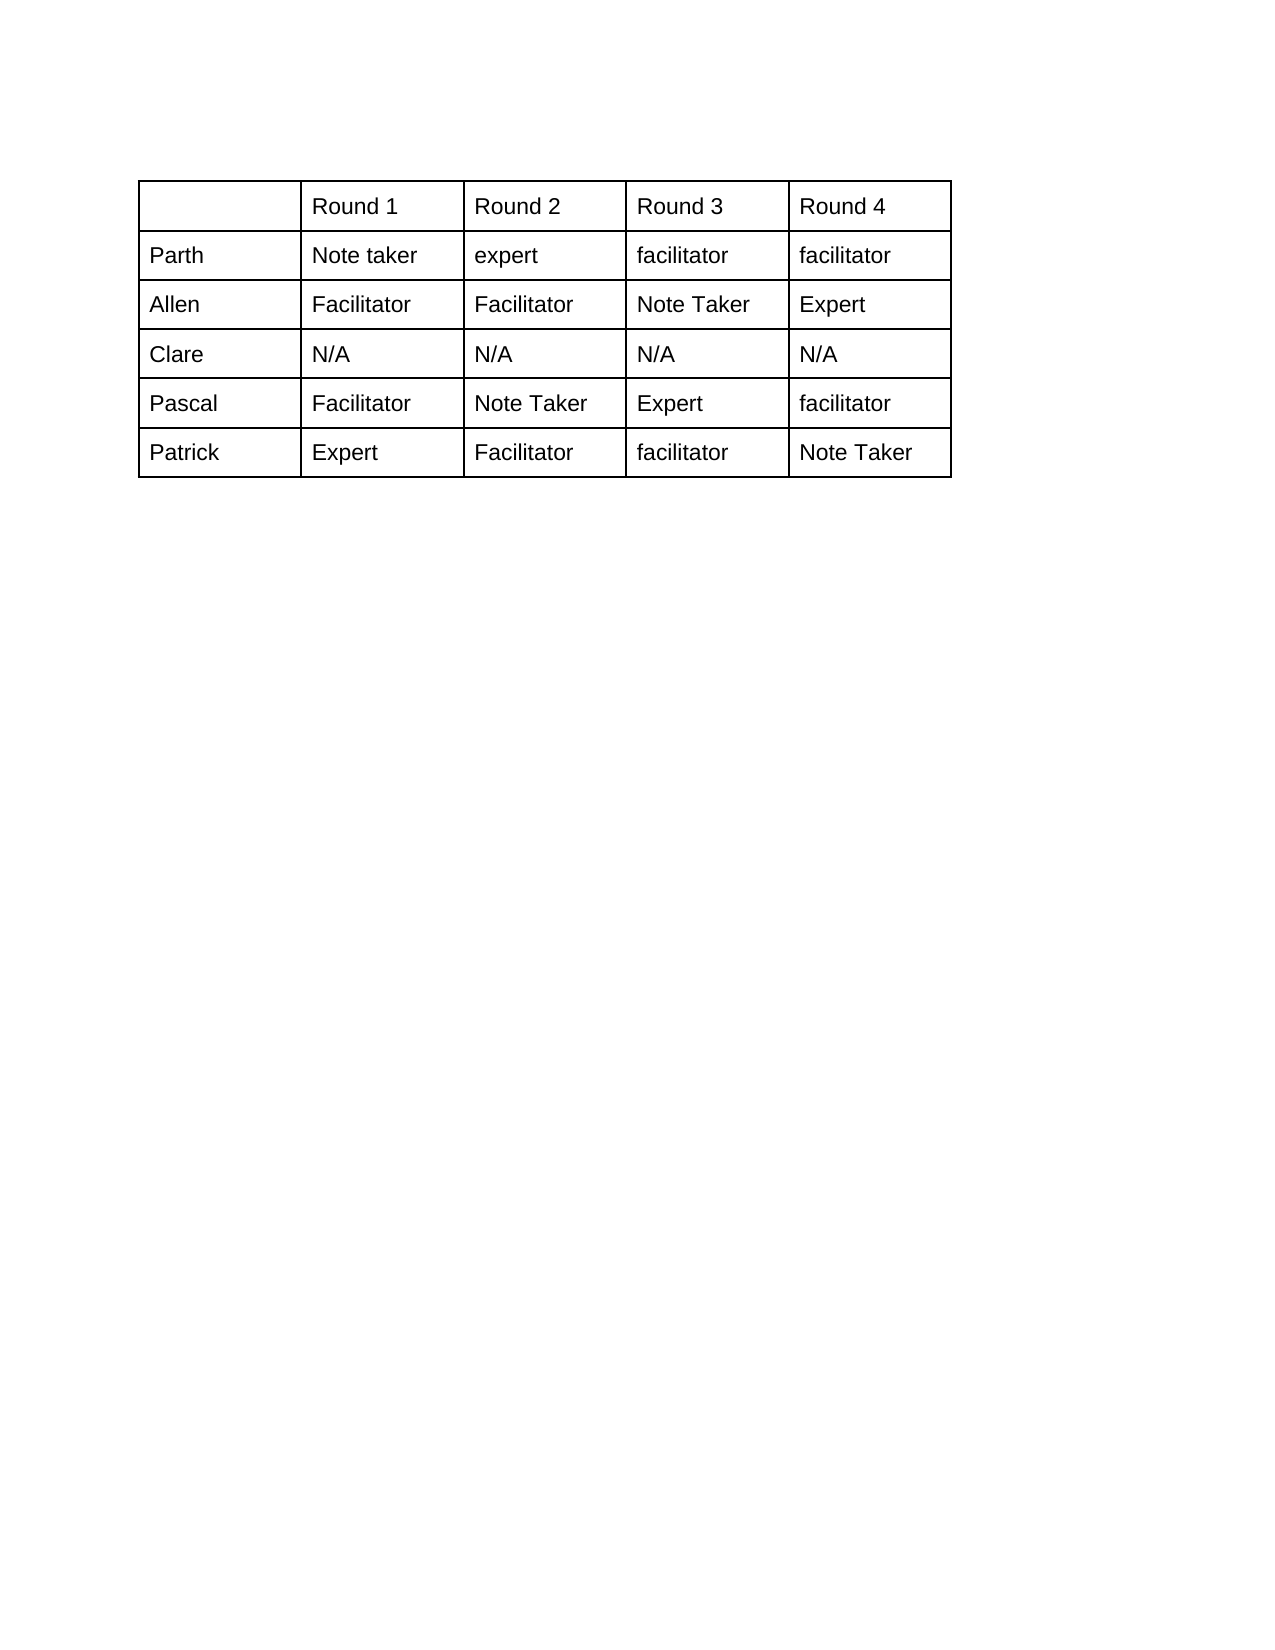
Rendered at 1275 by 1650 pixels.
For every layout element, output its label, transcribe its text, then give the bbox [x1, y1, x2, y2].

table_cell N/A [465, 330, 625, 377]
table_cell N/A [627, 330, 788, 377]
table_cell Clare [140, 330, 300, 377]
table_cell Parth [140, 232, 300, 279]
table_cell Facilitator [302, 281, 463, 328]
table_cell Expert [790, 281, 950, 328]
table_cell Patrick [140, 429, 300, 476]
table_cell Facilitator [302, 379, 463, 427]
table_cell Facilitator [465, 429, 625, 476]
table_cell N/A [790, 330, 950, 377]
table_cell Facilitator [465, 281, 625, 328]
table_cell Note Taker [790, 429, 950, 476]
table_cell facilitator [790, 379, 950, 427]
table_cell Note taker [302, 232, 463, 279]
table_cell Note Taker [465, 379, 625, 427]
table_cell Expert [302, 429, 463, 476]
table_header [140, 182, 300, 229]
table_cell facilitator [627, 429, 788, 476]
table_cell expert [465, 232, 625, 279]
table_header Round 3 [627, 182, 788, 229]
table_cell Allen [140, 281, 300, 328]
table_cell N/A [302, 330, 463, 377]
table_cell facilitator [627, 232, 788, 279]
table_header Round 2 [465, 182, 625, 229]
table_cell Expert [627, 379, 788, 427]
table_header Round 1 [302, 182, 463, 229]
table_cell Pascal [140, 379, 300, 427]
table_cell facilitator [790, 232, 950, 279]
table_header Round 4 [790, 182, 950, 229]
table_cell Note Taker [627, 281, 788, 328]
